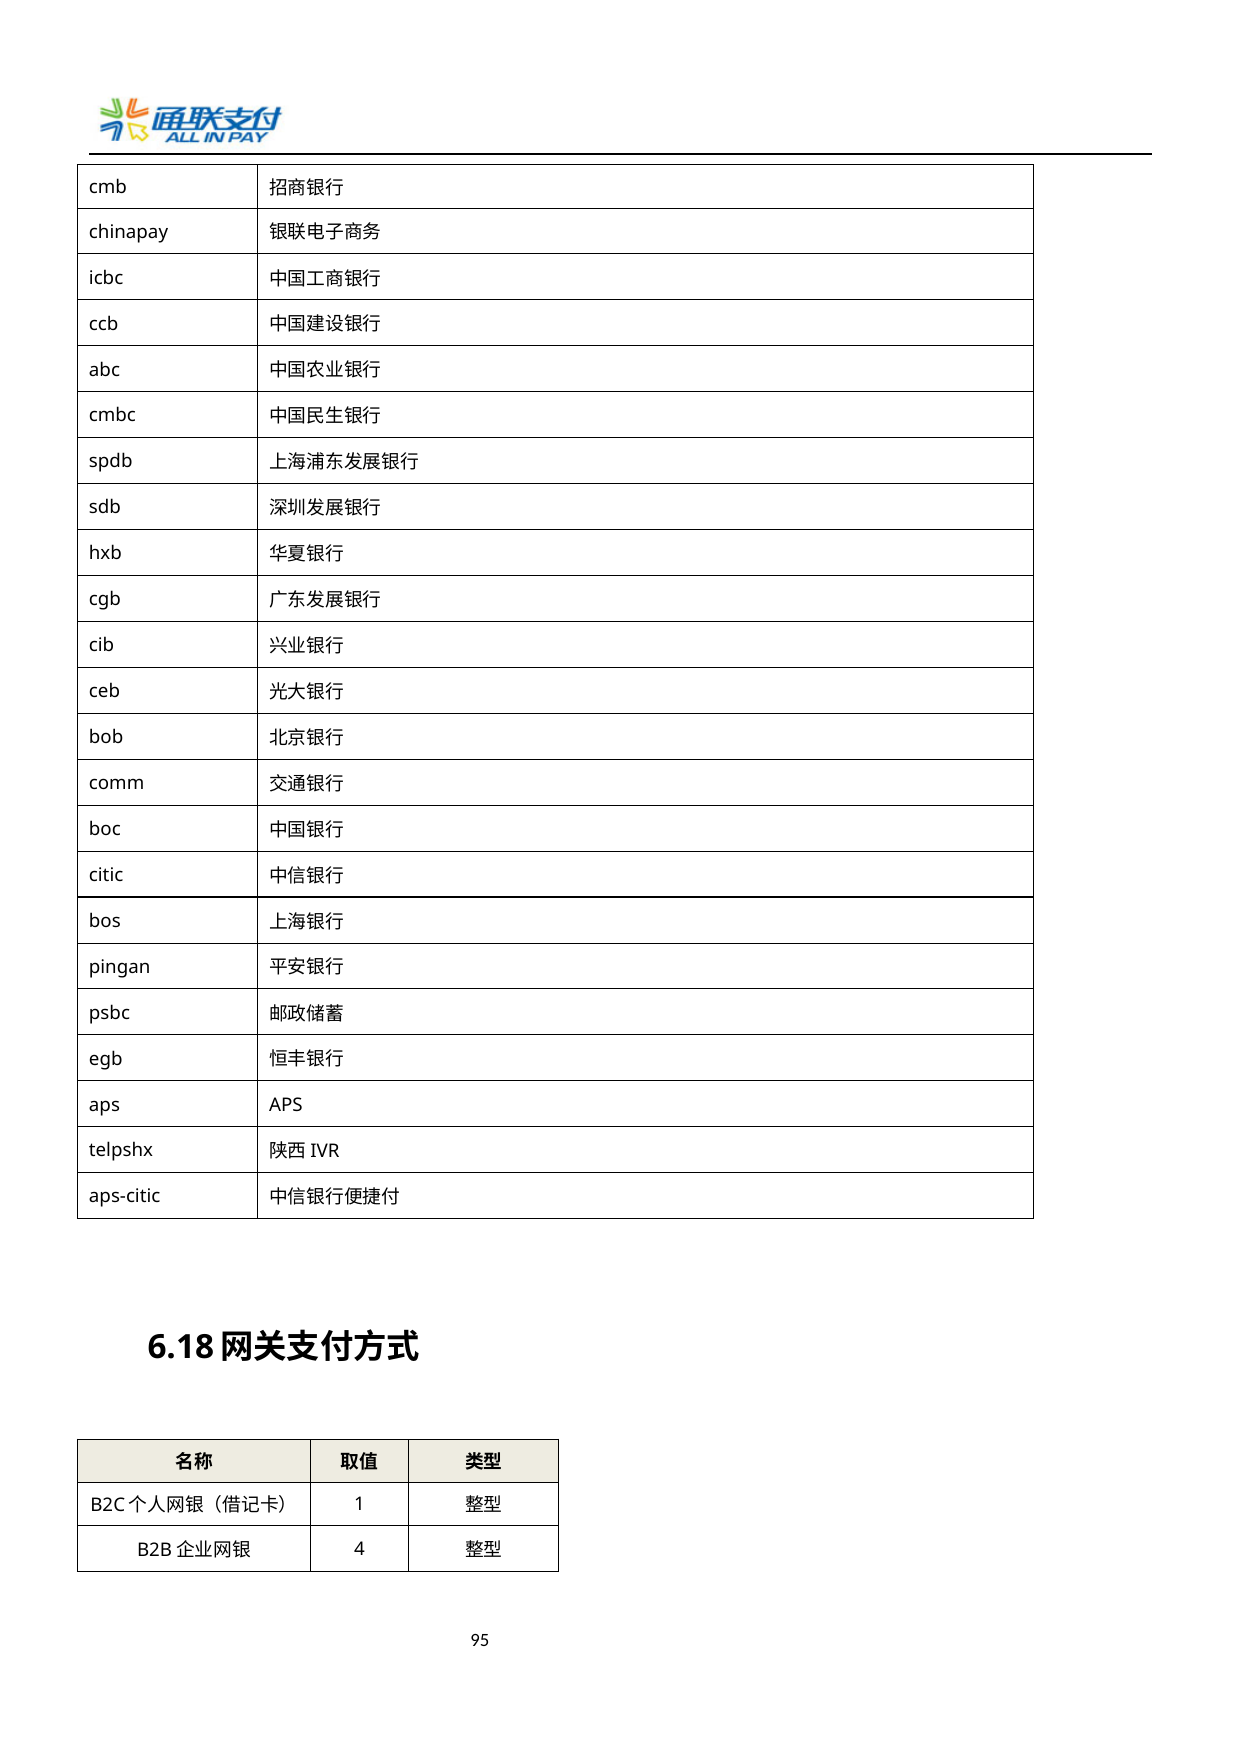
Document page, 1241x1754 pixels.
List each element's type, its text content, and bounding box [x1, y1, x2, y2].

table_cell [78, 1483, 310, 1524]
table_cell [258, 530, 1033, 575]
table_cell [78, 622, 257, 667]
picture [88, 88, 291, 152]
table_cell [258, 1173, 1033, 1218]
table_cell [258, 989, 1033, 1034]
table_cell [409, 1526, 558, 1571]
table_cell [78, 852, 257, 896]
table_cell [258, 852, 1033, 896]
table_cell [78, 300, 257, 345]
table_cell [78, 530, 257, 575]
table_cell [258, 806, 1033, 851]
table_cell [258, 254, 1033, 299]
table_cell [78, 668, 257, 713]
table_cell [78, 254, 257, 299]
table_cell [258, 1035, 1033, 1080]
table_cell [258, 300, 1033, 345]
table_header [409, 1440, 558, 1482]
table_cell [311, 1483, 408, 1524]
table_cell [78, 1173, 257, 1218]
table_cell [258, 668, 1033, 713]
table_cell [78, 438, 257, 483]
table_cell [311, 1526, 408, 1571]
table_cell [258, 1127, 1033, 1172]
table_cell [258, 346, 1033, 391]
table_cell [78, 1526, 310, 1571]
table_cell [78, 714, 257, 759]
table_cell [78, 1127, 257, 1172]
subtitle 网关支付方式 [94, 1311, 1152, 1376]
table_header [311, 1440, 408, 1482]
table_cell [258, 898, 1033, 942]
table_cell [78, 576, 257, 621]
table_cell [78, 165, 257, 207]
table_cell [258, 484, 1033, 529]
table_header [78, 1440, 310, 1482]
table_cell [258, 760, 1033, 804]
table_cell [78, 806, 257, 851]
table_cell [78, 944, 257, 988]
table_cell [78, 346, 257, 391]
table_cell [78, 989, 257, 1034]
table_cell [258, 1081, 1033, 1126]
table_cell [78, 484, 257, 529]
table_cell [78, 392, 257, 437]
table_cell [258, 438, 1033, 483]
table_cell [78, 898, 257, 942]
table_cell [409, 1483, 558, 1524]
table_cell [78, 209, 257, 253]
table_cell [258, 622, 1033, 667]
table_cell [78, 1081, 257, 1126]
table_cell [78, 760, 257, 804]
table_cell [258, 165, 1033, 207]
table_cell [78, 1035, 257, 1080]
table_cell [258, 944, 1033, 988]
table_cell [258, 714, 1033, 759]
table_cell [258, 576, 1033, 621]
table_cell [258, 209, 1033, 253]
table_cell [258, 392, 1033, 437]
